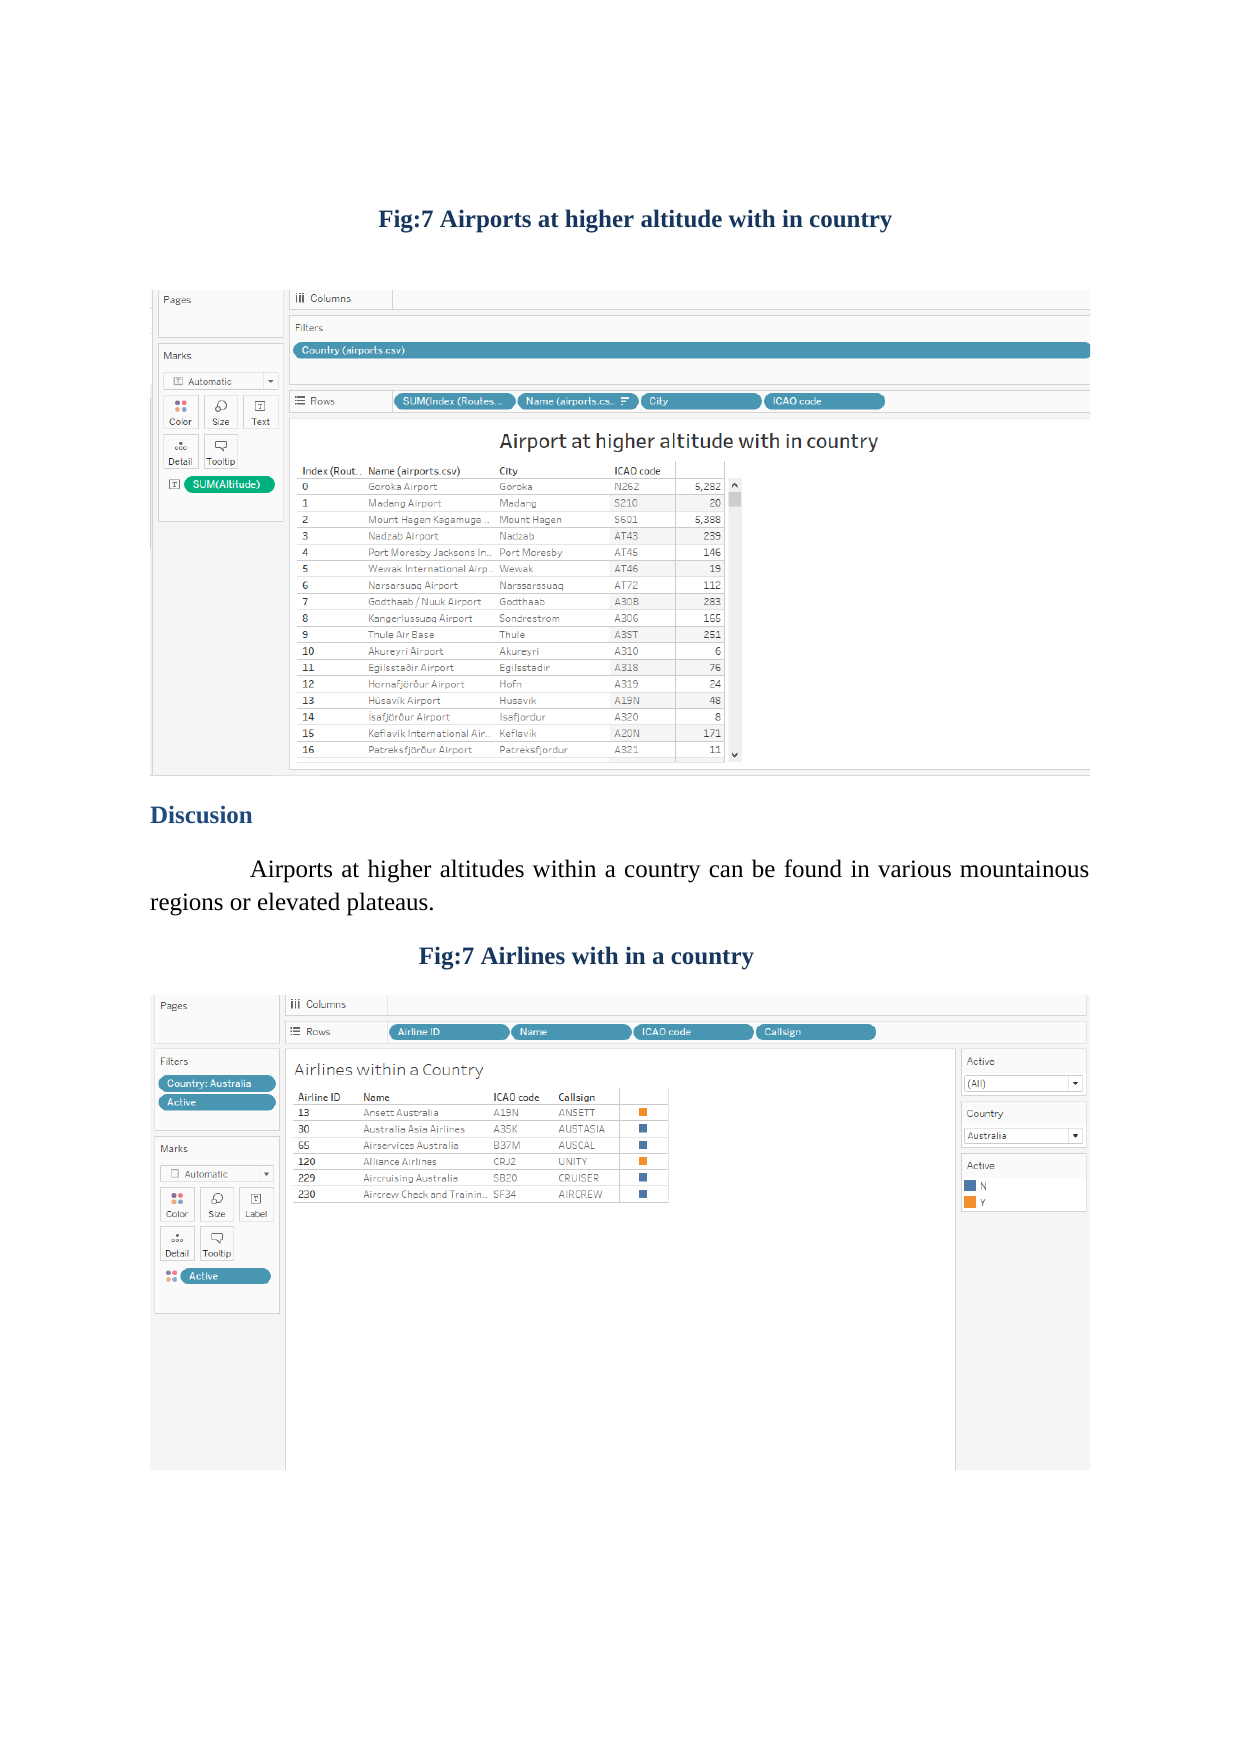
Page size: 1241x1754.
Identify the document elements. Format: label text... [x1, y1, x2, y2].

picture [150, 290, 1091, 776]
text Airports at higher altitudes within a country can be found in various mountainous regions or elevated plateaus. [150, 854, 1090, 916]
picture [150, 995, 1091, 1470]
text Discusion [150, 801, 1090, 829]
text Fig:7 Airlines with in a country [150, 941, 1090, 970]
text Fig:7 Airports at higher altitude with in country [150, 204, 1090, 233]
